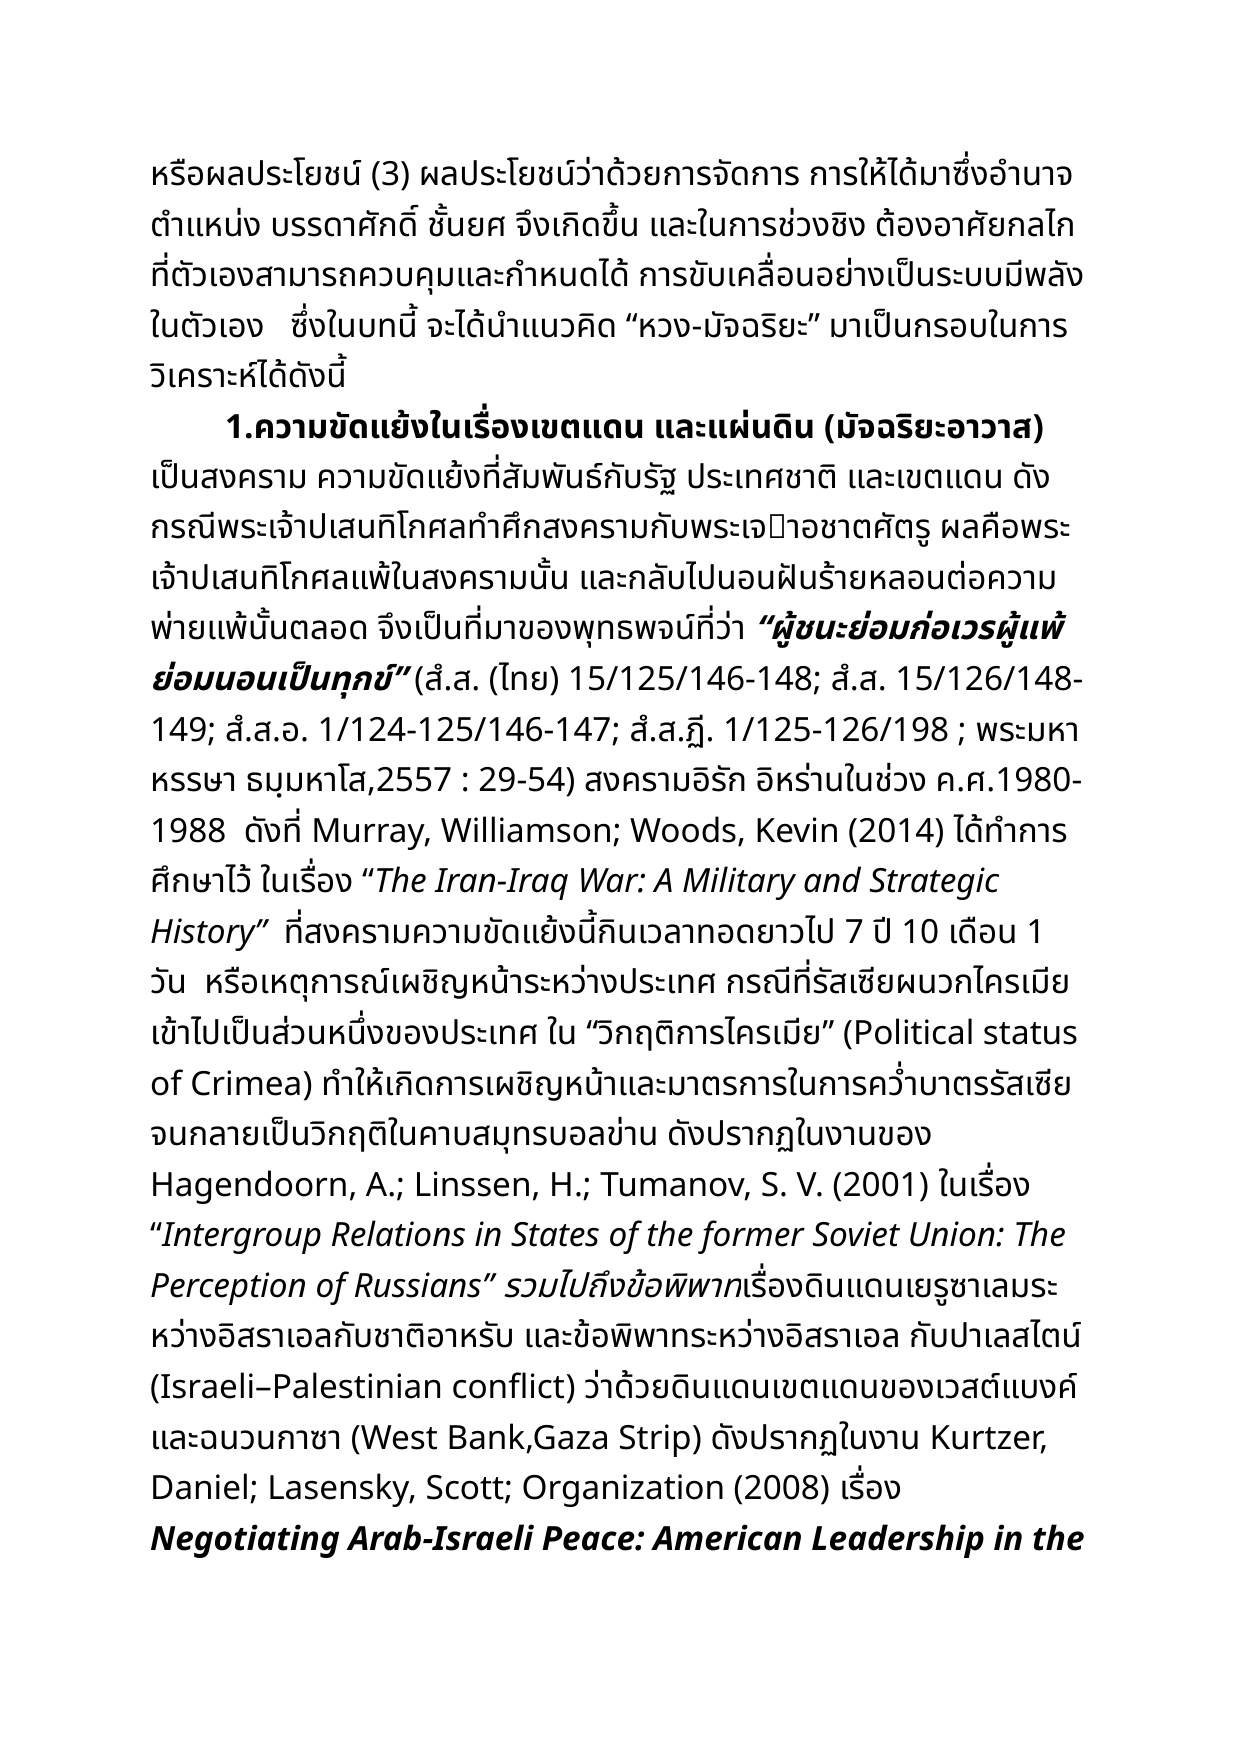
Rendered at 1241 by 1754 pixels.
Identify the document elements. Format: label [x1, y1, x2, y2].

text [150, 150, 1090, 402]
subtitle [150, 402, 1090, 1560]
